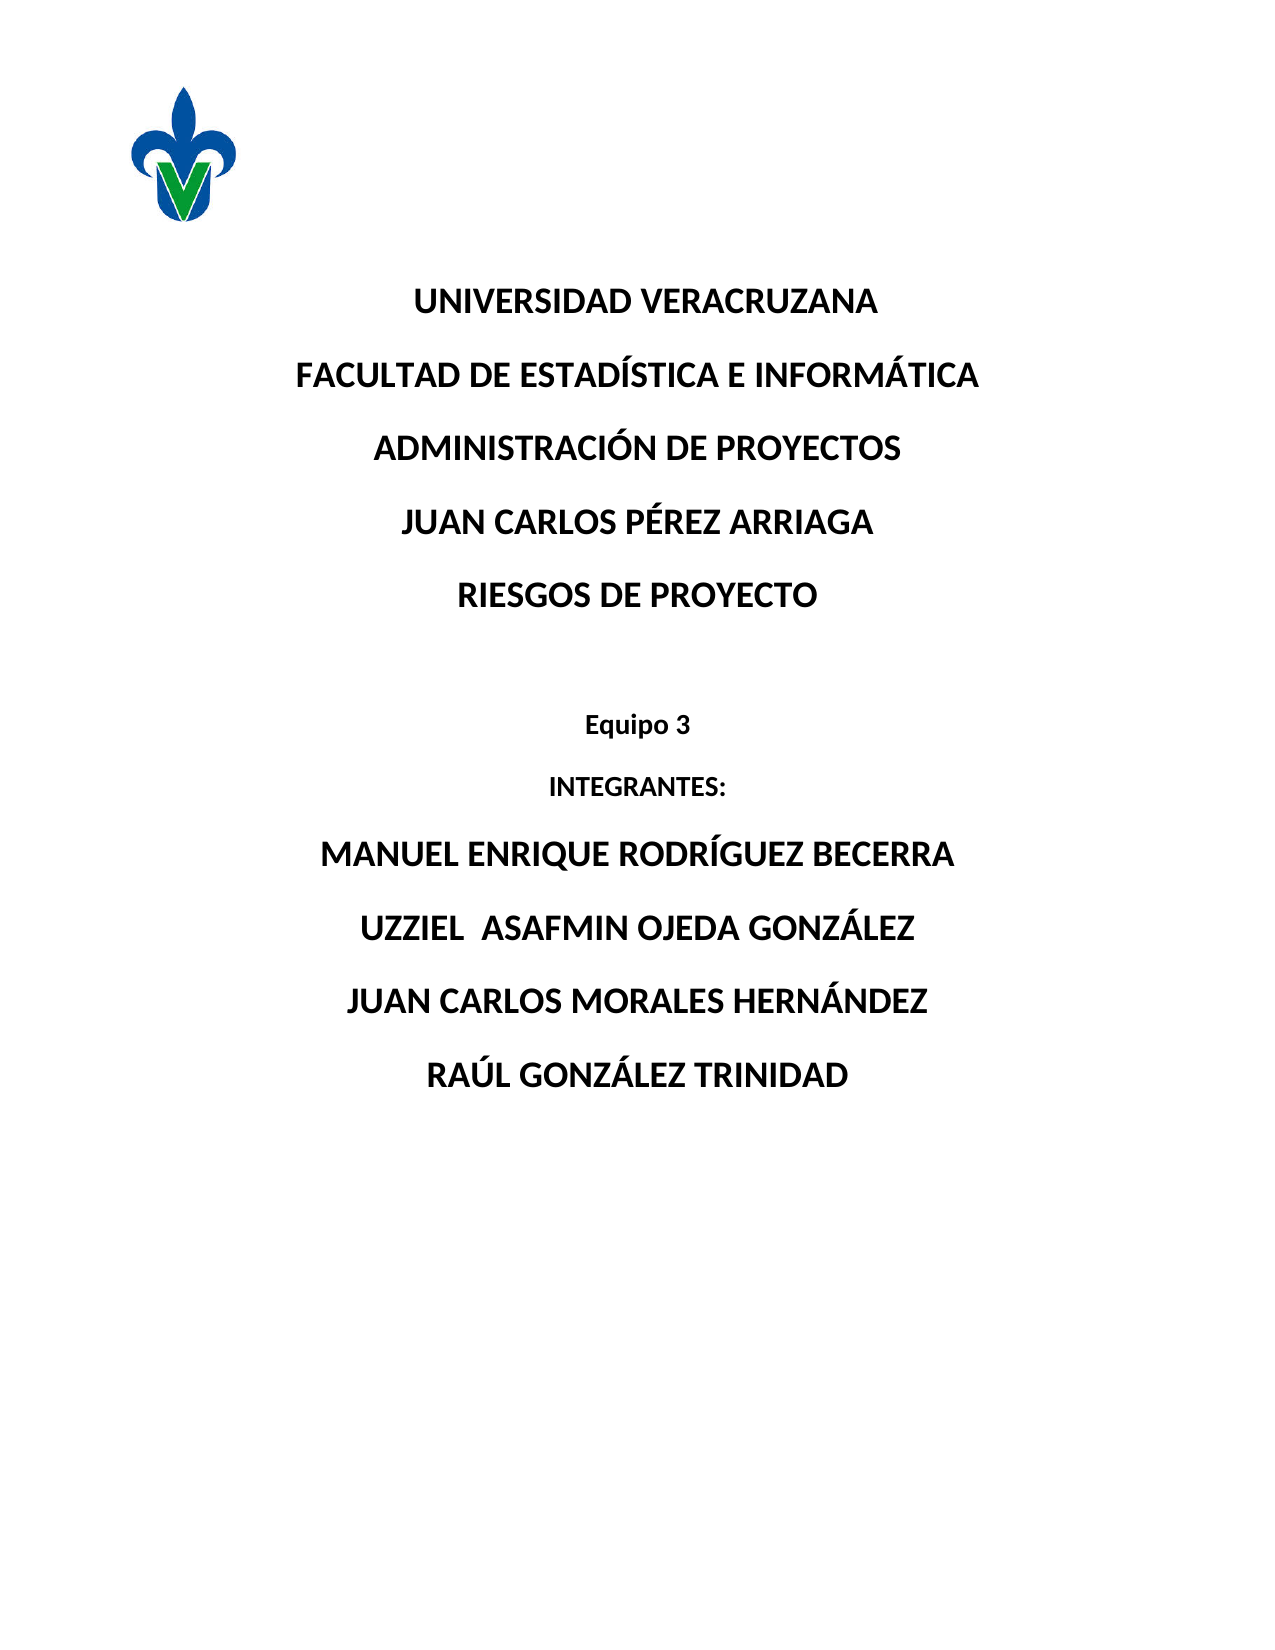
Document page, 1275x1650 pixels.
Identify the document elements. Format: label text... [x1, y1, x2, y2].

picture [89, 86, 271, 223]
text INTEGRANTES: [118, 768, 1157, 804]
text JUAN CARLOS PÉREZ ARRIAGA [118, 498, 1157, 543]
text MANUEL ENRIQUE RODRÍGUEZ BECERRA [118, 830, 1157, 876]
text UNIVERSIDAD VERACRUZANA [118, 277, 1157, 323]
text FACULTAD DE ESTADÍSTICA E INFORMÁTICA [118, 351, 1157, 396]
text RIESGOS DE PROYECTO [118, 571, 1157, 617]
text Equipo 3 [118, 706, 1157, 742]
text RAÚL GONZÁLEZ TRINIDAD [118, 1051, 1157, 1096]
text UZZIEL ASAFMIN OJEDA GONZÁLEZ [118, 903, 1157, 949]
text ADMINISTRACIÓN DE PROYECTOS [118, 424, 1157, 470]
text JUAN CARLOS MORALES HERNÁNDEZ [118, 977, 1157, 1023]
